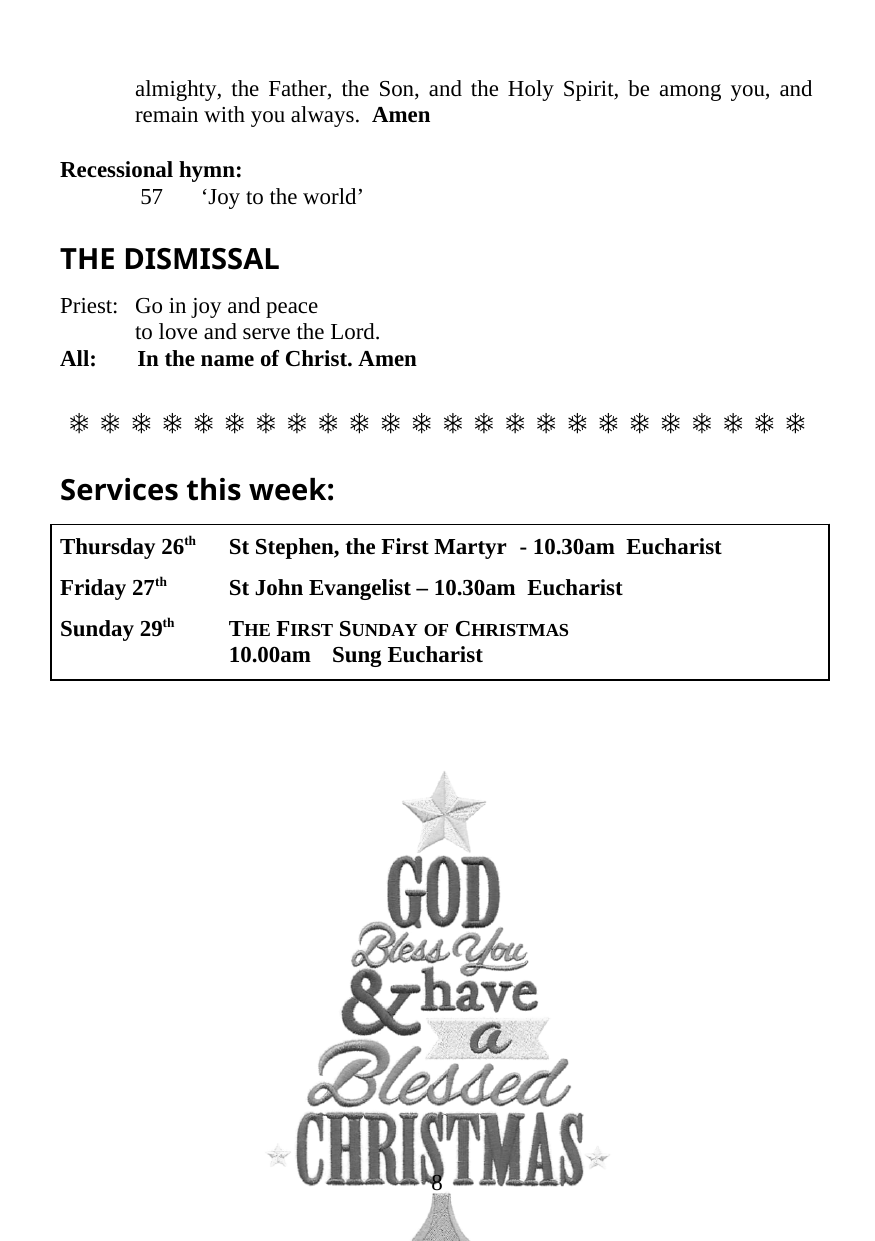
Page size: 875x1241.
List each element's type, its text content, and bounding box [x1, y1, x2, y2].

text Friday 27th St John Evangelist – 10.30am Eucharist [52, 564, 828, 601]
text Recessional hymn: [60, 156, 814, 183]
text 57 ‘Joy to the world’ [60, 183, 814, 209]
text THE DISMISSAL [60, 238, 814, 278]
text to love and serve the Lord. [60, 318, 814, 345]
text 10.00am Sung Eucharist [52, 631, 828, 668]
text Priest: Go in joy and peace [60, 292, 814, 318]
text Services this week: [60, 469, 814, 509]
text All: In the name of Christ. Amen [60, 345, 814, 371]
text Sunday 29th The First Sunday of Christmas [52, 605, 828, 631]
text Thursday 26th St Stephen, the First Martyr - 10.30am Eucharist [52, 525, 828, 560]
